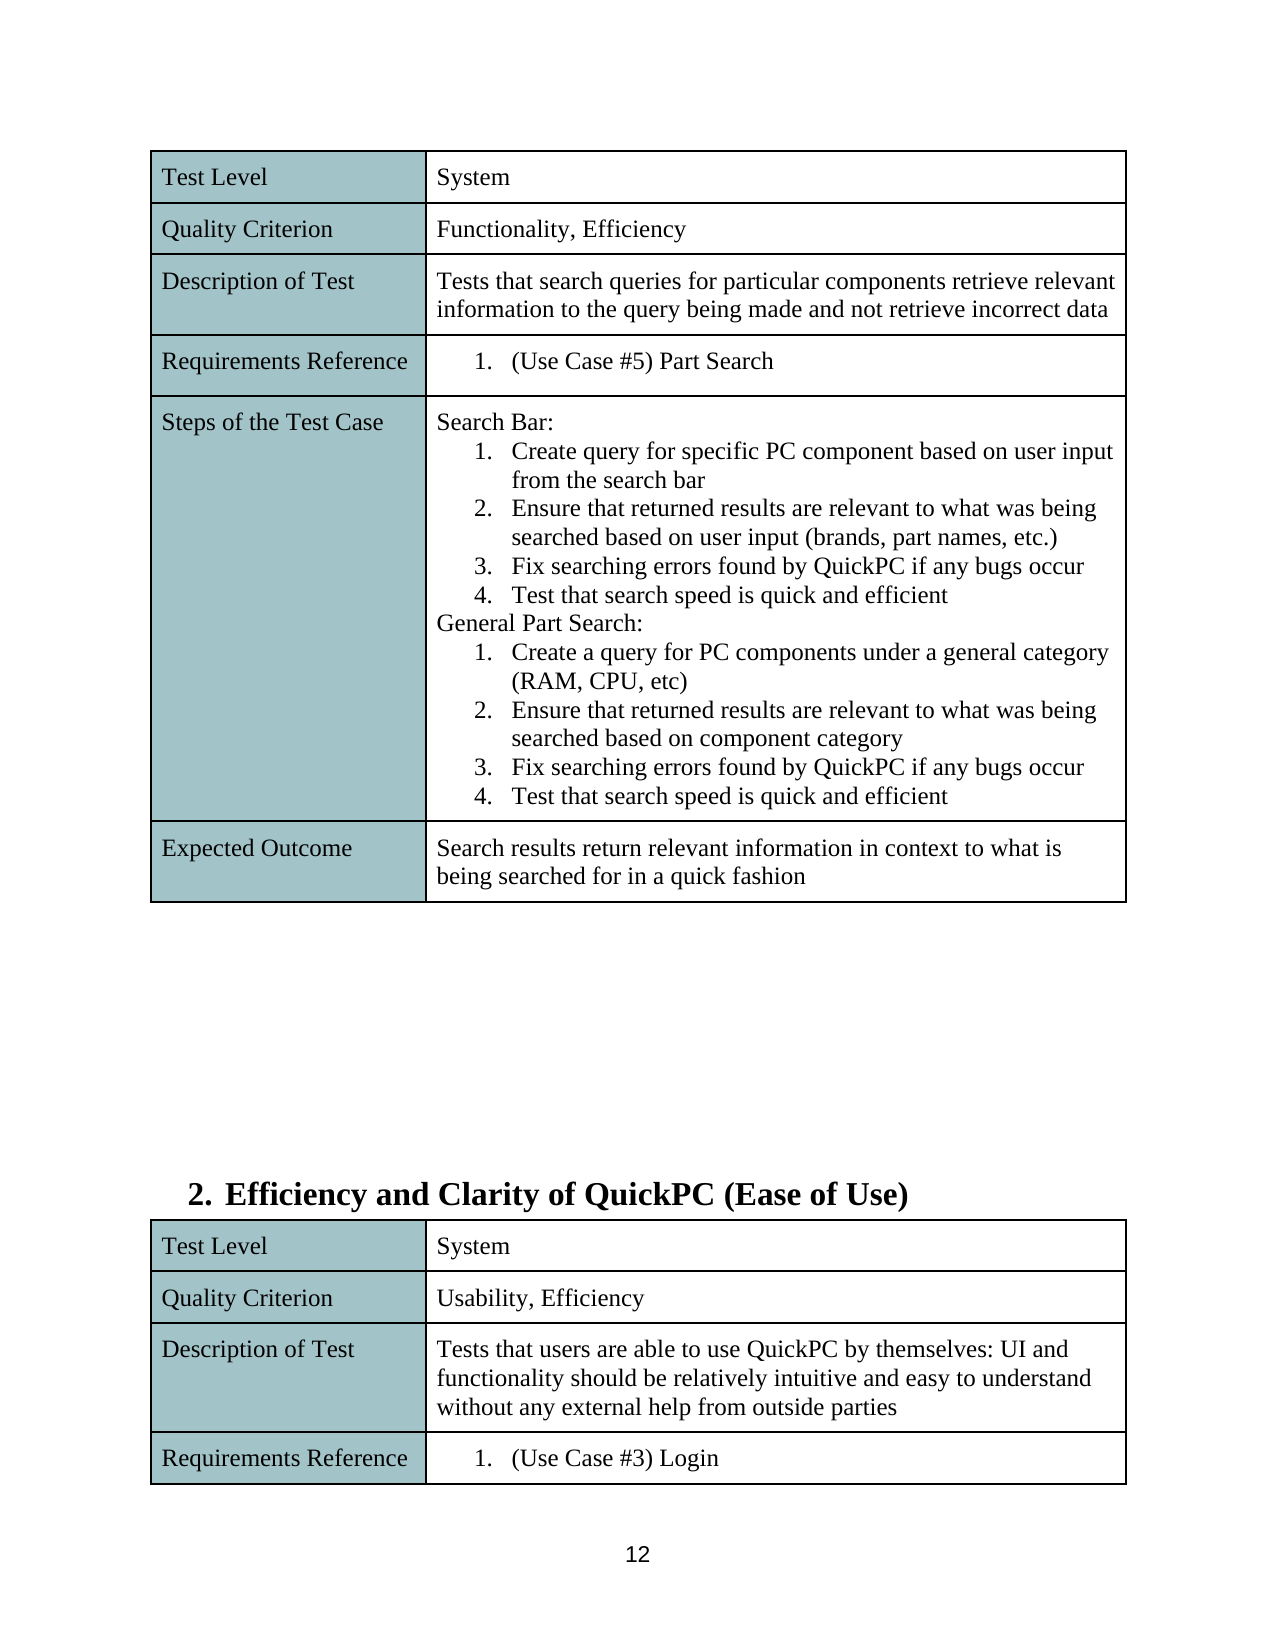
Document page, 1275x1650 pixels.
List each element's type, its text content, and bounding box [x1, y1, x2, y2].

table_header Test Level [152, 152, 425, 202]
table_cell Quality Criterion [152, 204, 425, 253]
table_cell Functionality, Efficiency [427, 204, 1125, 253]
table_cell Usability, Efficiency [427, 1272, 1125, 1322]
table_cell Description of Test [152, 255, 425, 334]
table_cell Tests that search queries for particular components retrieve relevant information to the query being made and not retrieve incorrect data [427, 255, 1125, 334]
table_cell Expected Outcome [152, 822, 425, 901]
table_cell (Use Case #5) Part Search [427, 336, 1125, 395]
table_cell Tests that users are able to use QuickPC by themselves: UI and functionality should be relatively intuitive and easy to understand without any external help from outside parties [427, 1324, 1125, 1431]
table_cell Quality Criterion [152, 1272, 425, 1322]
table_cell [427, 1433, 1125, 1483]
table_cell Description of Test [152, 1324, 425, 1431]
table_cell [152, 1433, 425, 1483]
table_header System [427, 1221, 1125, 1270]
table_header Test Level [152, 1221, 425, 1270]
table_cell Requirements Reference [152, 336, 425, 395]
table_cell Search results return relevant information in context to what is being searched for in a quick fashion [427, 822, 1125, 901]
table_cell Search Bar: Create query for specific PC component based on user input from the search bar Ensure that returned results are relevant to what was being searched based on user input (brands, part names, etc.) Fix searching errors found by QuickPC if any bugs occur Test that search speed is quick and efficient General Part Search: Create a query for PC components under a general category (RAM, CPU, etc) Ensure that returned results are relevant to what was being searched based on component category Fix searching errors found by QuickPC if any bugs occur Test that search speed is quick and efficient [427, 397, 1125, 820]
table_cell Steps of the Test Case [152, 397, 425, 820]
list Efficiency and Clarity of QuickPC (Ease of Use) [187, 1174, 1125, 1213]
table_header System [427, 152, 1125, 202]
